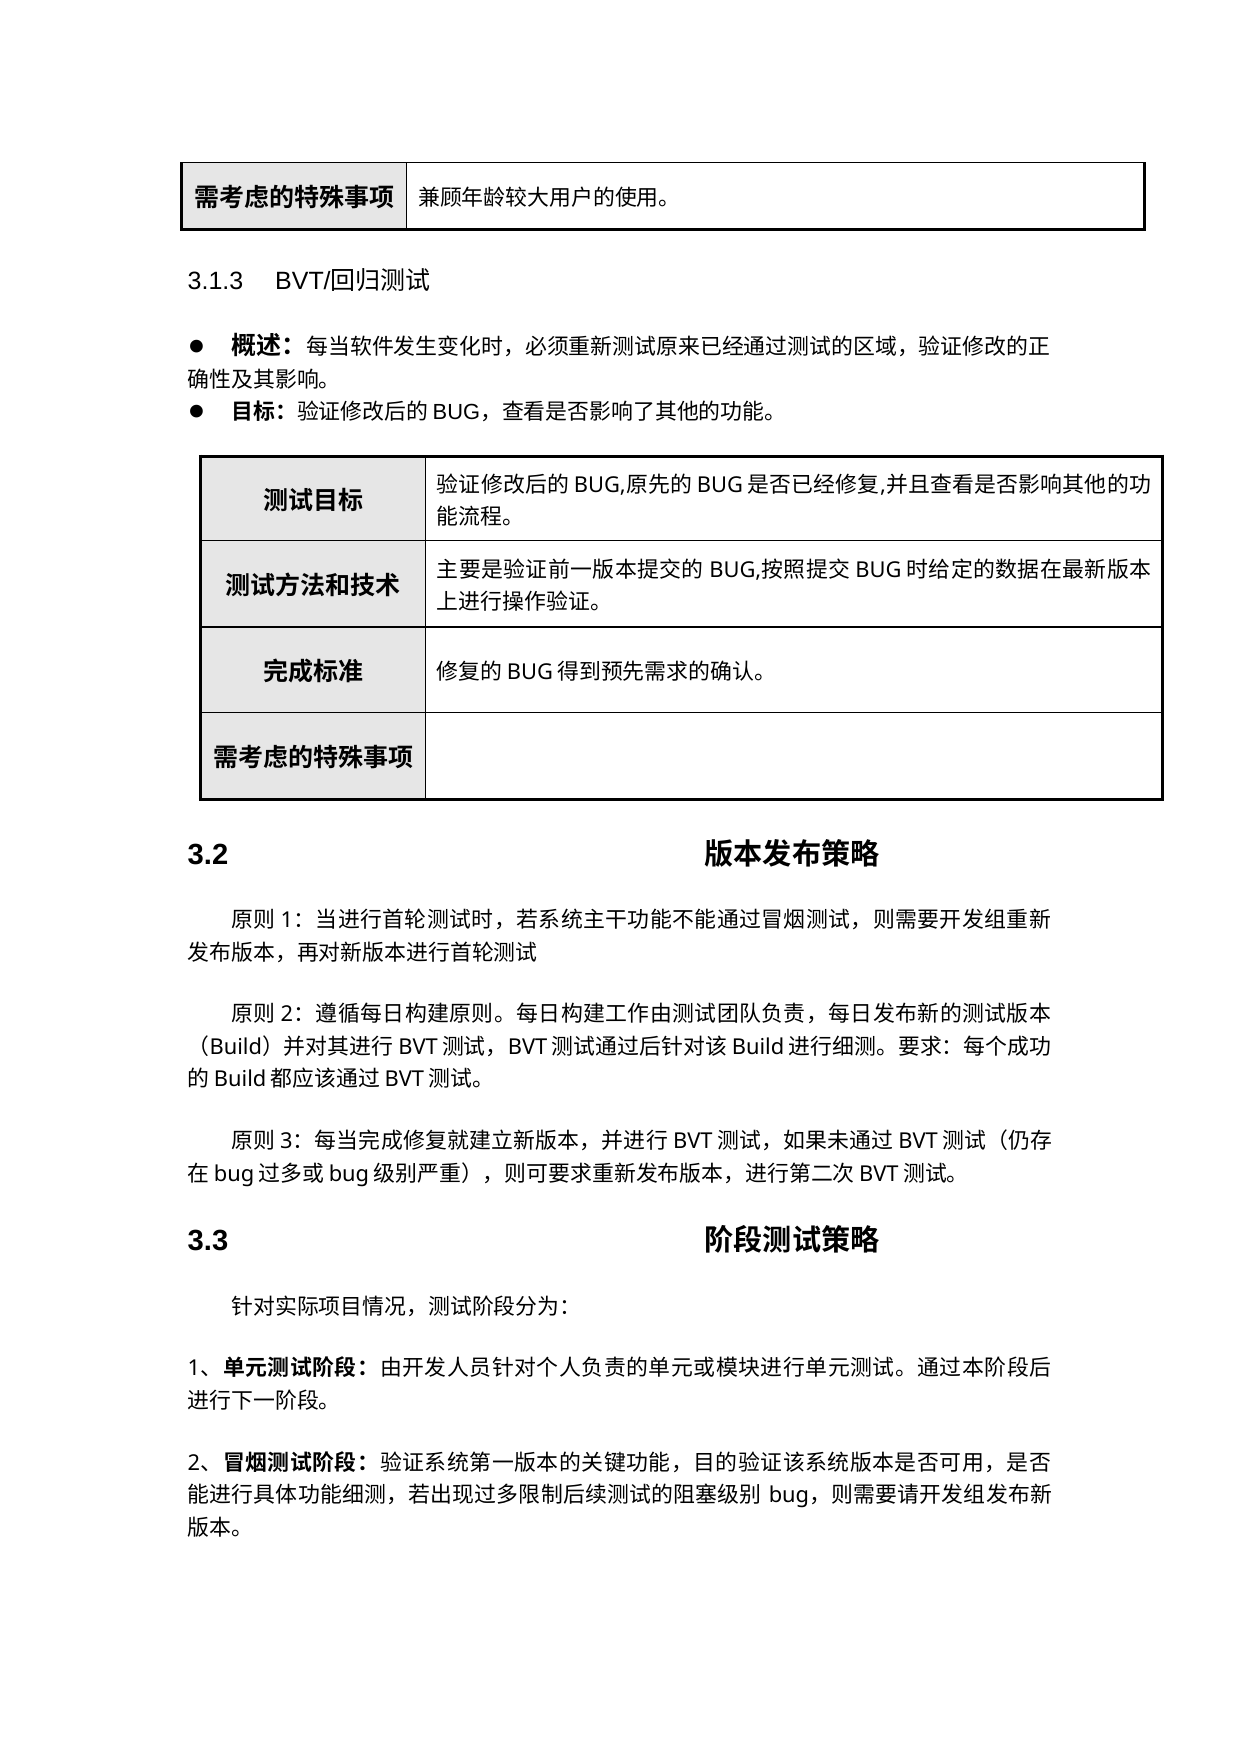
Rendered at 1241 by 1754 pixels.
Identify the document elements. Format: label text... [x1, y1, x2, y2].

table_cell 需考虑的特殊事项 [202, 713, 425, 798]
table_cell 完成标准 [202, 628, 425, 712]
table_cell 需考虑的特殊事项 [183, 163, 406, 228]
text 原则3：每当完成修复就建立新版本，并进行BVT测试，如果未通过BVT测试（仍存在bug过多或bug级别严重），则可要求重新发布版本，进行第二次BVT测试。 [187, 1123, 1053, 1188]
subtitle 版本发布策略 [187, 831, 1053, 873]
table_cell 主要是验证前一版本提交的BUG,按照提交BUG时给定的数据在最新版本上进行操作验证。 [426, 541, 1161, 626]
list 概述：每当软件发生变化时，必须重新测试原来已经通过测试的区域，验证修改的正确性及其影响。 [187, 326, 1053, 394]
text 原则1：当进行首轮测试时，若系统主干功能不能通过冒烟测试，则需要开发组重新发布版本，再对新版本进行首轮测试 [187, 902, 1053, 967]
table_cell [426, 713, 1161, 798]
text 针对实际项目情况，测试阶段分为： [187, 1288, 1053, 1321]
subtitle BVT/回归测试 [187, 260, 1053, 297]
text 原则2：遵循每日构建原则。每日构建工作由测试团队负责，每日发布新的测试版本（Build）并对其进行BVT测试，BVT测试通过后针对该Build进行细测。要求：每个成功的Build都应该通过BVT测试。 [187, 996, 1053, 1094]
subtitle 阶段测试策略 [187, 1217, 1053, 1259]
list 目标：验证修改后的BUG，查看是否影响了其他的功能。 [187, 394, 1053, 425]
text 1、单元测试阶段：由开发人员针对个人负责的单元或模块进行单元测试。通过本阶段后进行下一阶段。 [187, 1350, 1053, 1415]
text 2、冒烟测试阶段：验证系统第一版本的关键功能，目的验证该系统版本是否可用，是否能进行具体功能细测，若出现过多限制后续测试的阻塞级别bug，则需要请开发组发布新版本。 [187, 1444, 1053, 1542]
table_header 验证修改后的BUG,原先的BUG是否已经修复,并且查看是否影响其他的功能流程。 [426, 458, 1161, 540]
table_cell 兼顾年龄较大用户的使用。 [407, 163, 1143, 228]
table_cell 测试方法和技术 [202, 541, 425, 626]
table_cell 修复的BUG得到预先需求的确认。 [426, 628, 1161, 712]
table_header 测试目标 [202, 458, 425, 540]
